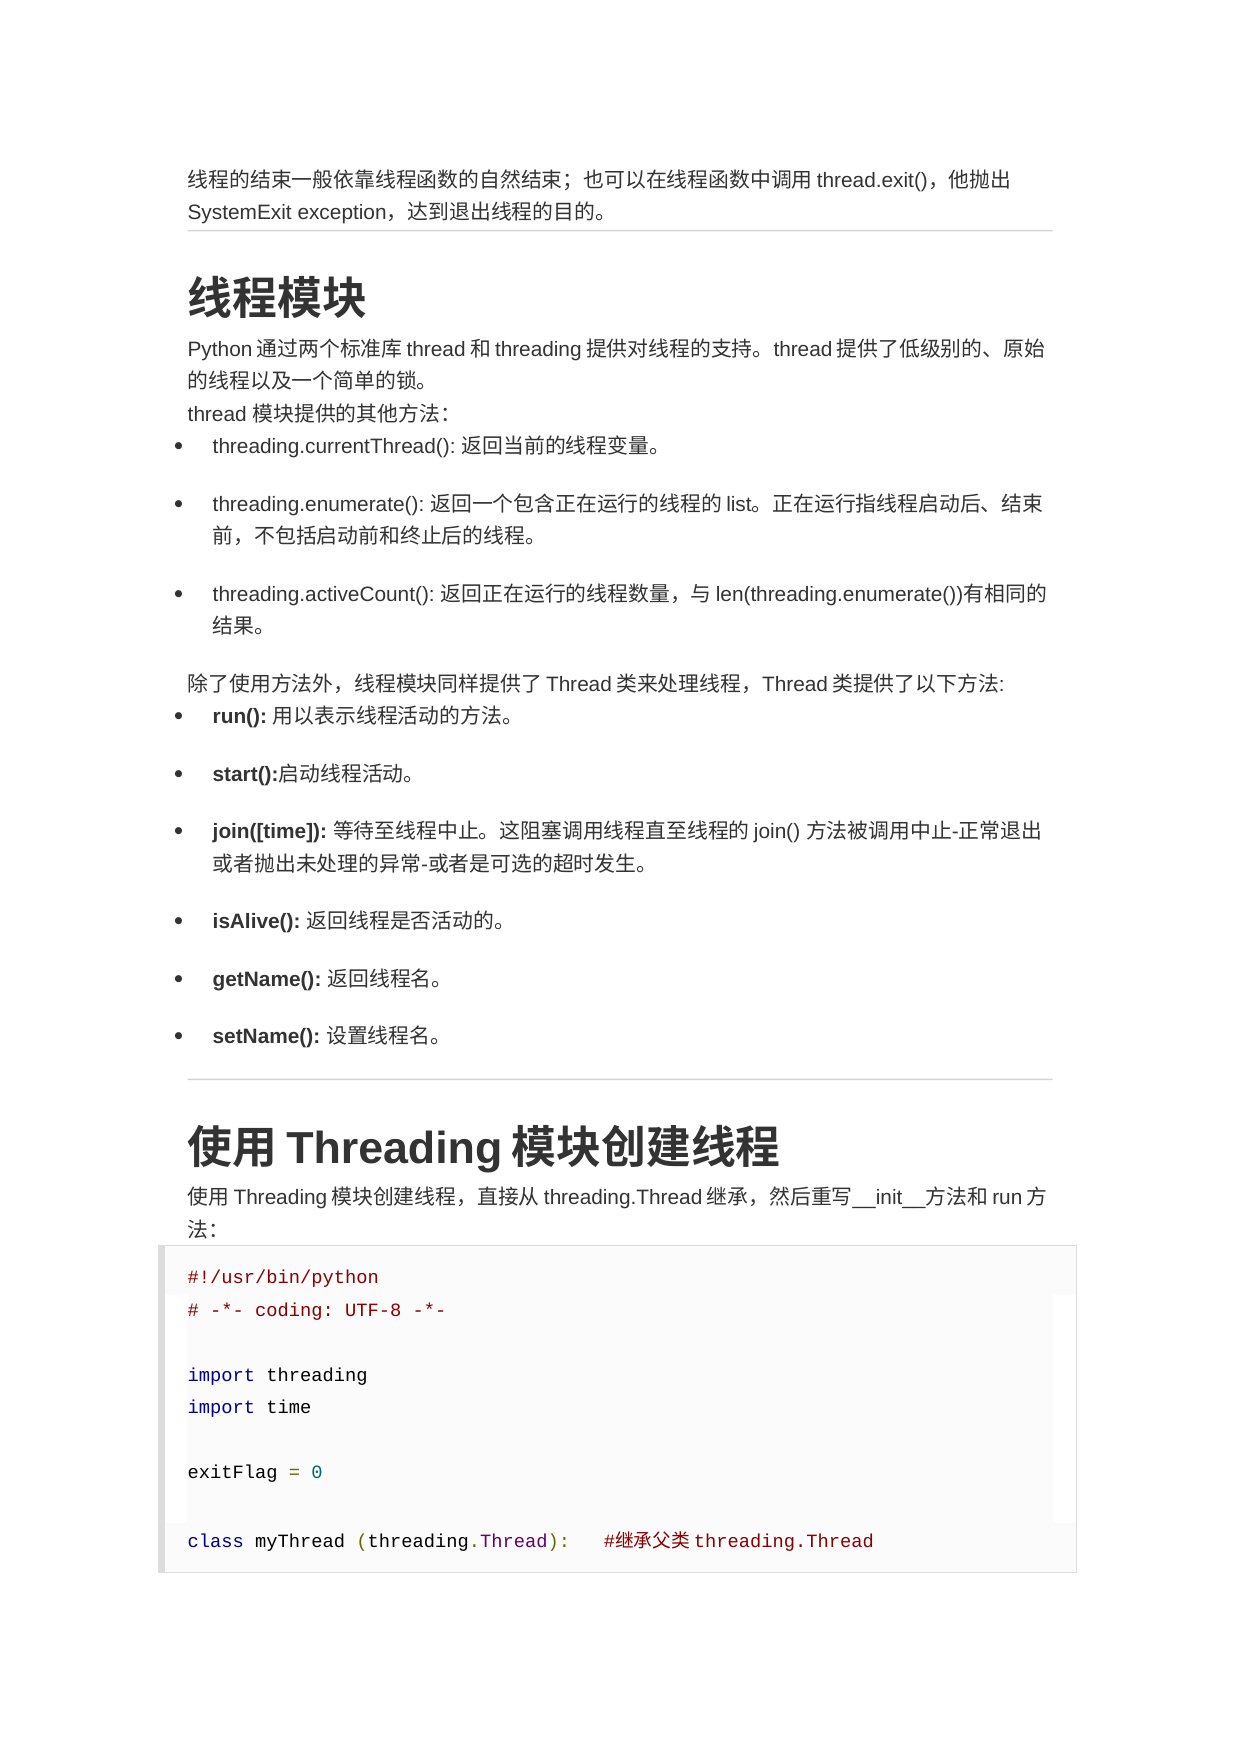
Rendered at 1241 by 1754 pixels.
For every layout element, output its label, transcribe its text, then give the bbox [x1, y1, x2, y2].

text #!/usr/bin/python [165, 1246, 1076, 1295]
list isAlive(): 返回线程是否活动的。 [175, 903, 1053, 936]
text thread 模块提供的其他方法： [187, 396, 1053, 428]
text # -*- coding: UTF-8 -*- [187, 1295, 1053, 1328]
text 线程的结束一般依靠线程函数的自然结束；也可以在线程函数中调用thread.exit()，他抛出SystemExit exception，达到退出线程的目的。 [187, 162, 1053, 227]
list getName(): 返回线程名。 [175, 961, 1053, 993]
text 线程模块 [187, 263, 1053, 328]
list setName(): 设置线程名。 [175, 1018, 1053, 1051]
text 使用Threading模块创建线程，直接从threading.Thread继承，然后重写__init__方法和run方法： [187, 1179, 1053, 1244]
text 使用Threading模块创建线程 [187, 1111, 1053, 1176]
list join([time]): 等待至线程中止。这阻塞调用线程直至线程的join() 方法被调用中止-正常退出或者抛出未处理的异常-或者是可选的超时发生。 [175, 813, 1053, 878]
text 除了使用方法外，线程模块同样提供了Thread类来处理线程，Thread类提供了以下方法: [187, 666, 1053, 698]
list threading.enumerate(): 返回一个包含正在运行的线程的list。正在运行指线程启动后、结束前，不包括启动前和终止后的线程。 [175, 486, 1053, 551]
list start():启动线程活动。 [175, 756, 1053, 788]
text import threading [187, 1360, 1053, 1393]
list threading.activeCount(): 返回正在运行的线程数量，与len(threading.enumerate())有相同的结果。 [175, 576, 1053, 641]
text import time [187, 1393, 1053, 1425]
list run(): 用以表示线程活动的方法。 [175, 698, 1053, 731]
list threading.currentThread(): 返回当前的线程变量。 [175, 428, 1053, 461]
text Python通过两个标准库thread和threading提供对线程的支持。thread提供了低级别的、原始的线程以及一个简单的锁。 [187, 331, 1053, 396]
text exitFlag = 0 [187, 1458, 1053, 1490]
text class myThread (threading.Thread): #继承父类threading.Thread [165, 1504, 1076, 1572]
